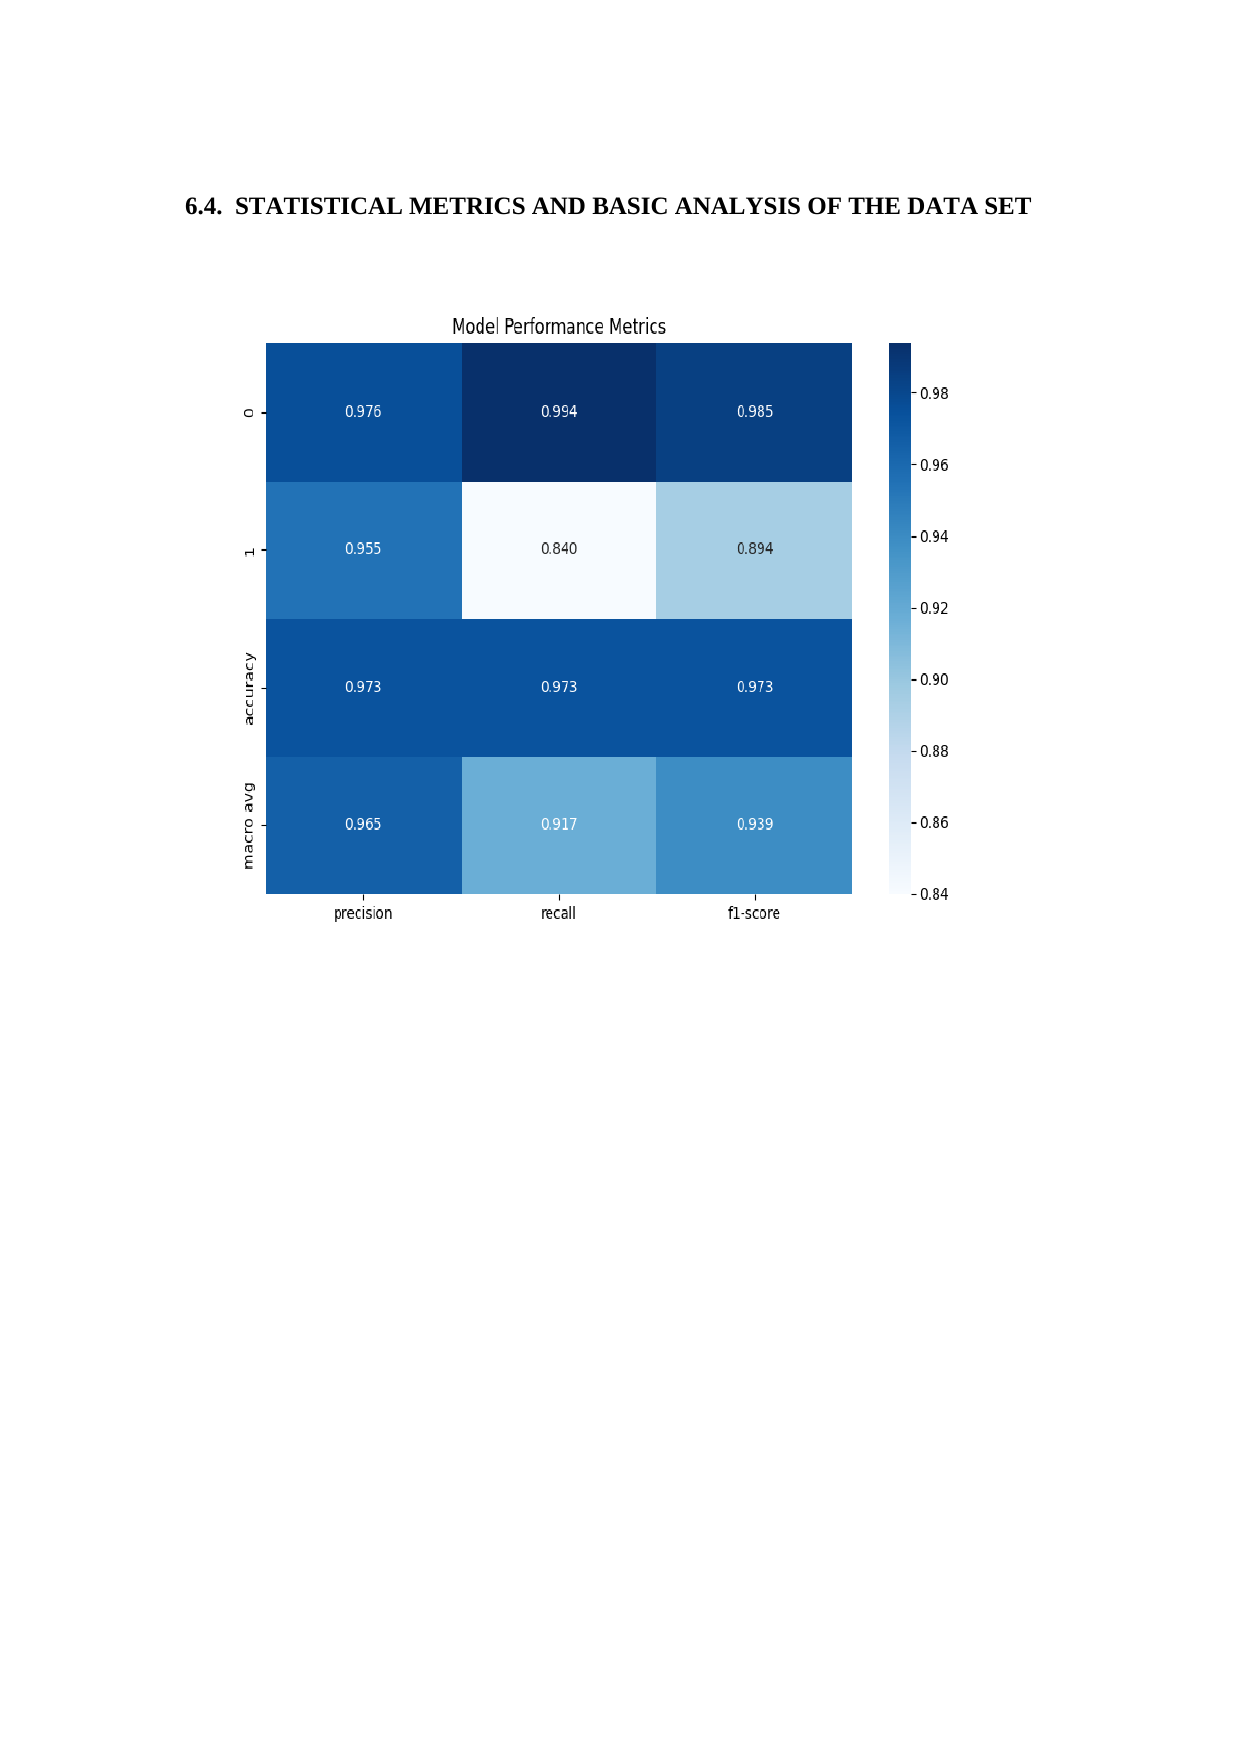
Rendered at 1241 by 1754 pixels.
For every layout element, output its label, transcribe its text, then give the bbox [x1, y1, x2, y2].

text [148, 148, 1093, 219]
text 6.4. STATISTICAL METRICS AND BASIC ANALYSIS OF THE DATA SET [185, 320, 1093, 349]
picture [147, 388, 1088, 1097]
